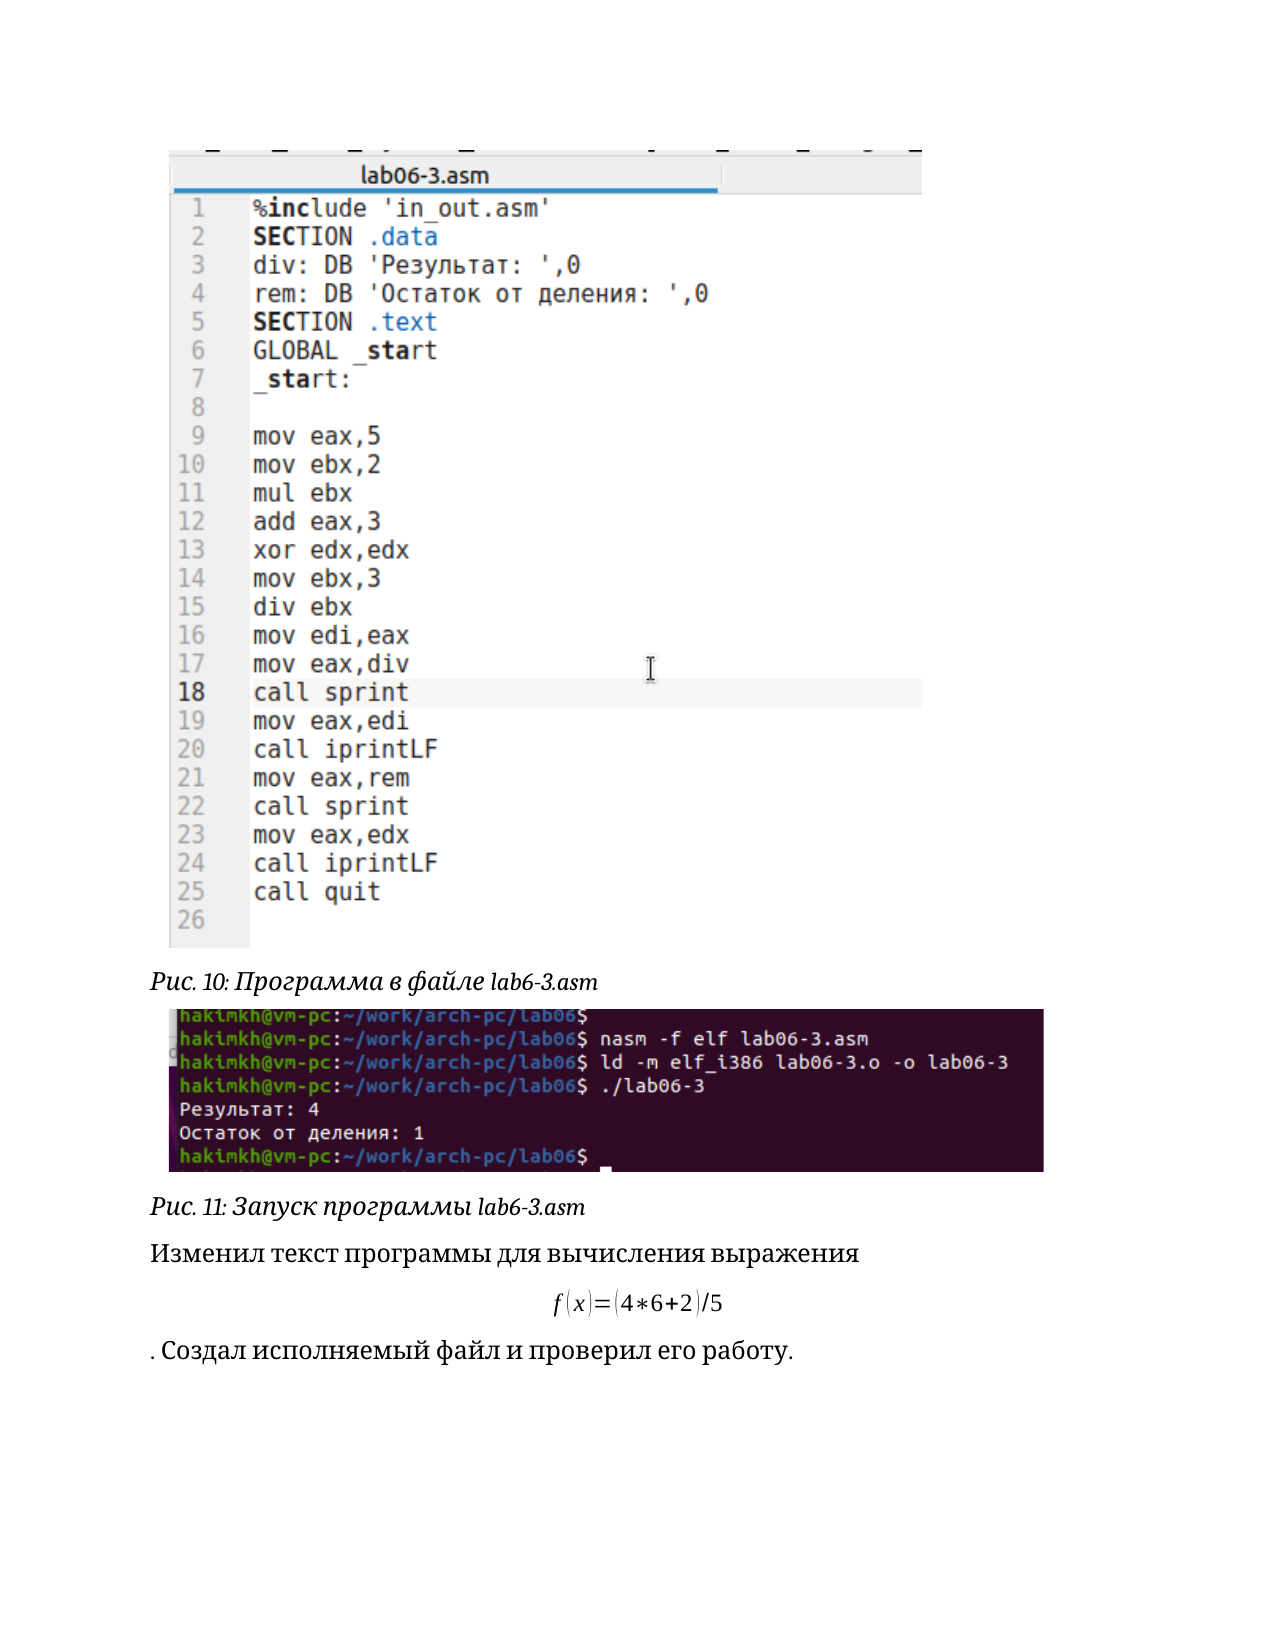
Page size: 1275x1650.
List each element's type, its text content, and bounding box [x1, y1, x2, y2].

text Рис. 11: Запуск программы lab6-3.asm [150, 1192, 1125, 1221]
text . Создал исполняемый файл и проверил его работу. [150, 1337, 1125, 1366]
text Рис. 10: Программа в файле lab6-3.asm [150, 968, 1125, 997]
picture [168, 1009, 1044, 1172]
picture [168, 150, 922, 948]
text Изменил текст программы для вычисления выражения [150, 1240, 1125, 1269]
